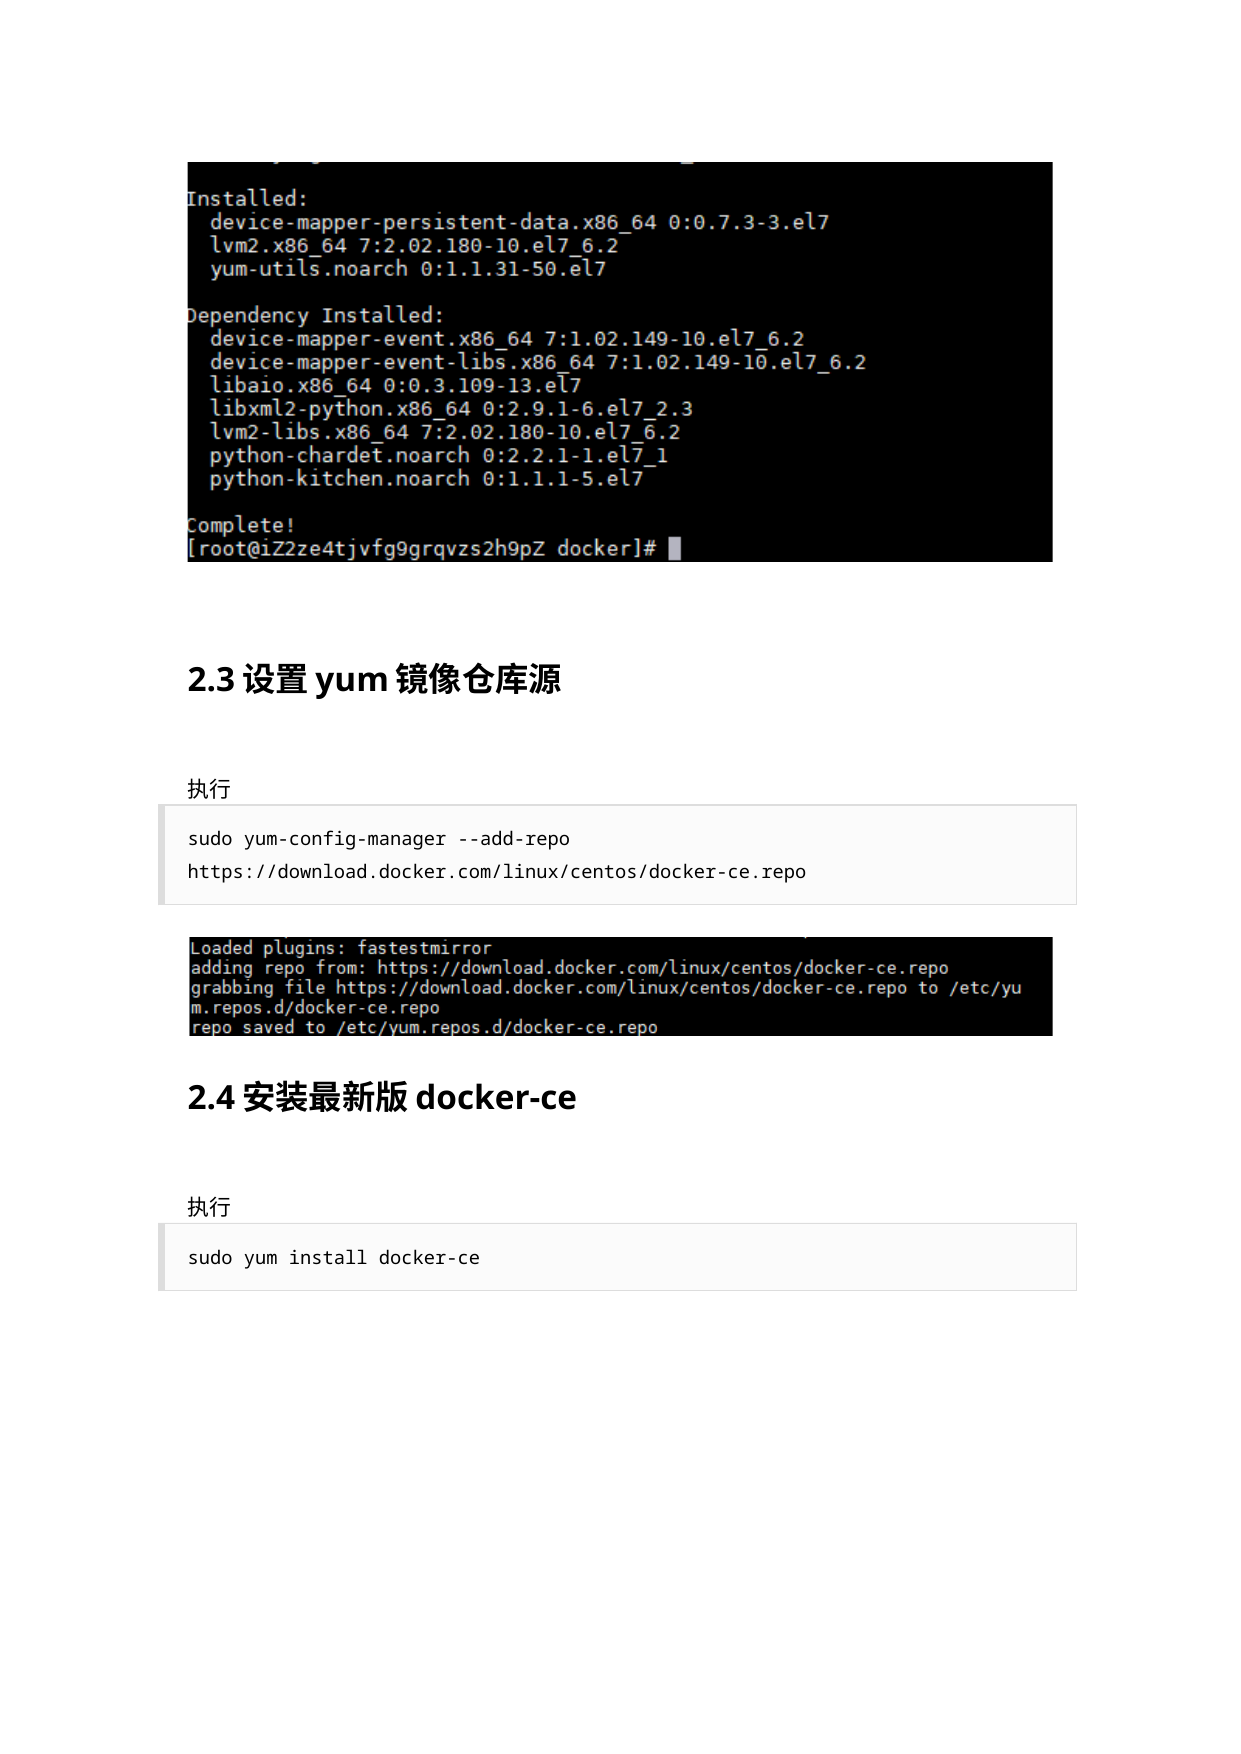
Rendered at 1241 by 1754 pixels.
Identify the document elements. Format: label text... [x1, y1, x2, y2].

text sudo yum-config-manager --add-repo https://download.docker.com/linux/centos/docker-ce.repo [165, 806, 1076, 904]
text sudo yum install docker-ce [165, 1224, 1076, 1290]
subtitle 2.3设置yum镜像仓库源 [187, 644, 1053, 709]
text 执行 [187, 1190, 1053, 1222]
subtitle 2.4安装最新版docker-ce [187, 1062, 1053, 1127]
text 执行 [187, 771, 1053, 804]
